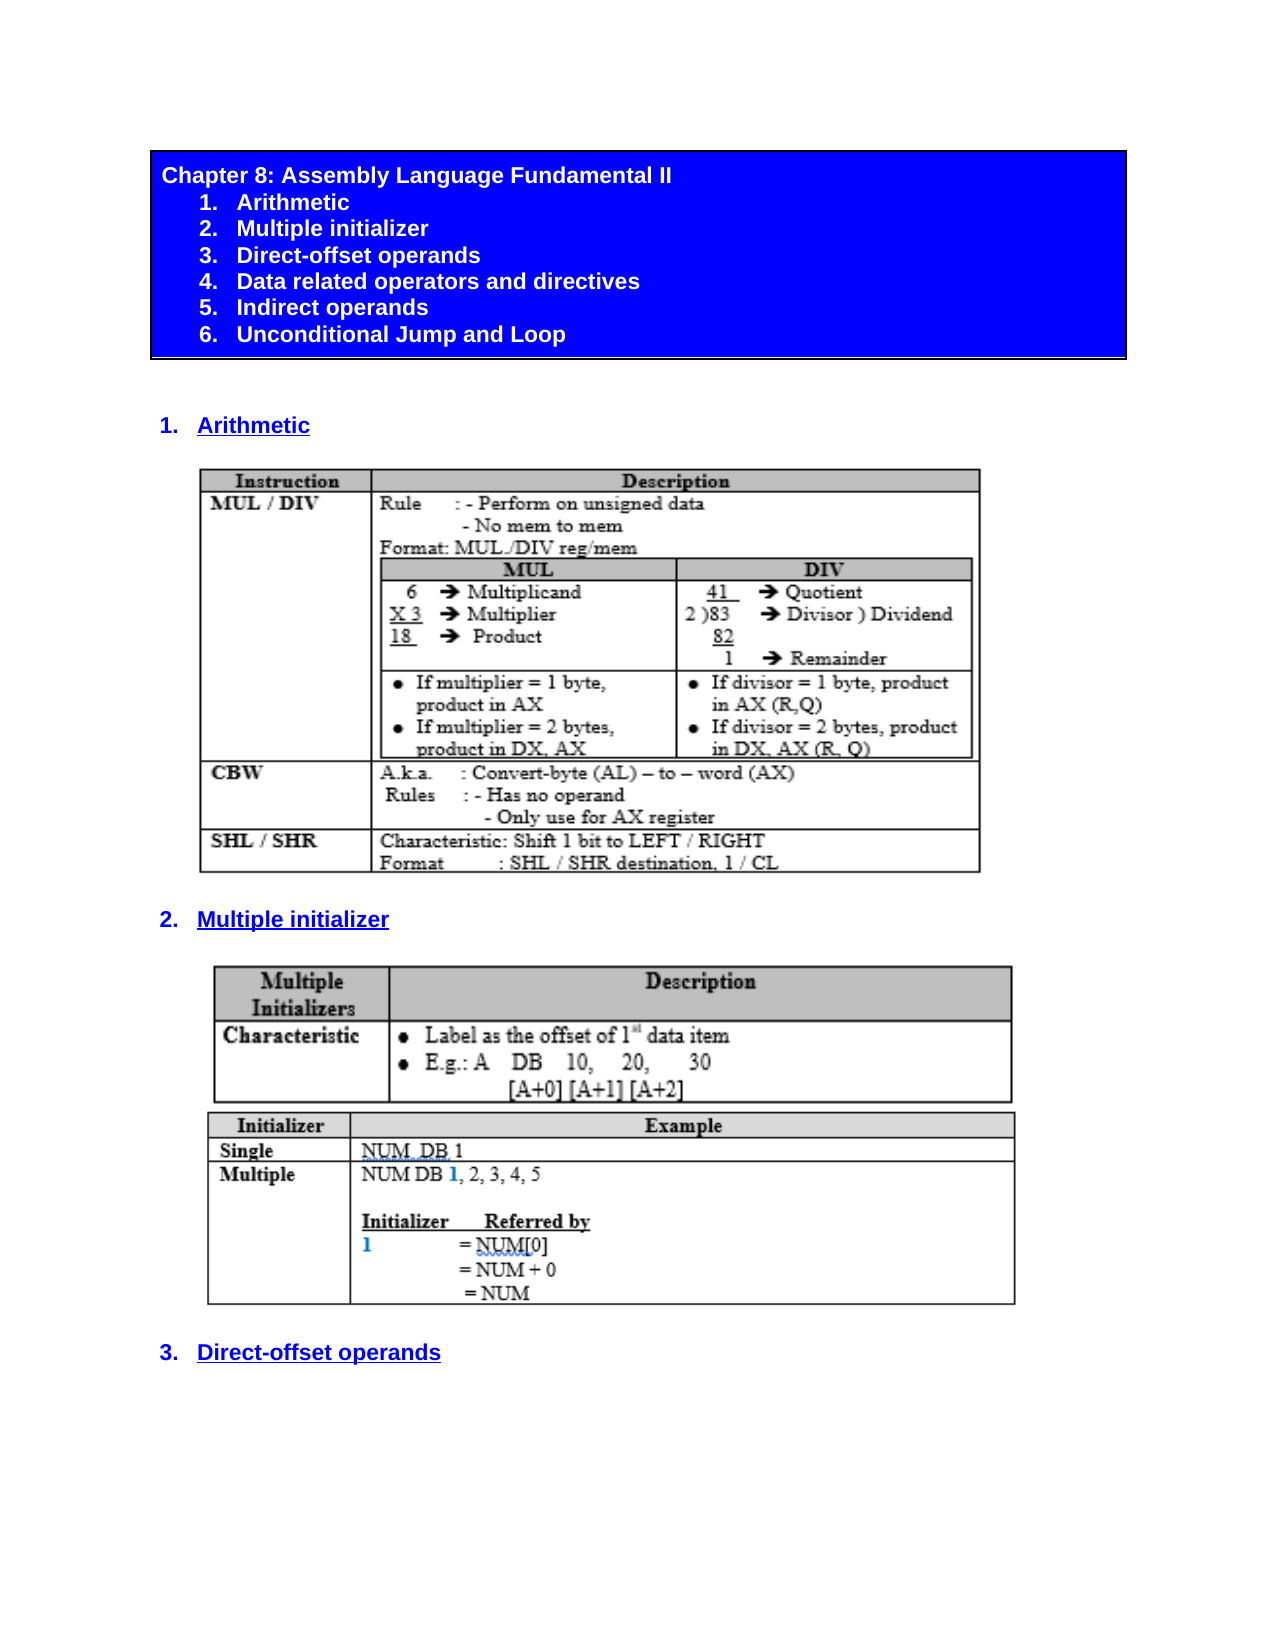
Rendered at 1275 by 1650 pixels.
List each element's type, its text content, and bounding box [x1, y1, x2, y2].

picture [196, 465, 985, 880]
picture [206, 958, 1022, 1313]
table_header Chapter 8: Assembly Language Fundamental II Arithmetic Multiple initializer Direct-offset operands Data related operators and directives Indirect operands Unconditional Jump and Loop [152, 152, 1125, 357]
list Arithmetic [159, 412, 1125, 438]
list Multiple initializer [159, 906, 1125, 932]
list Direct-offset operands [159, 1339, 1125, 1366]
